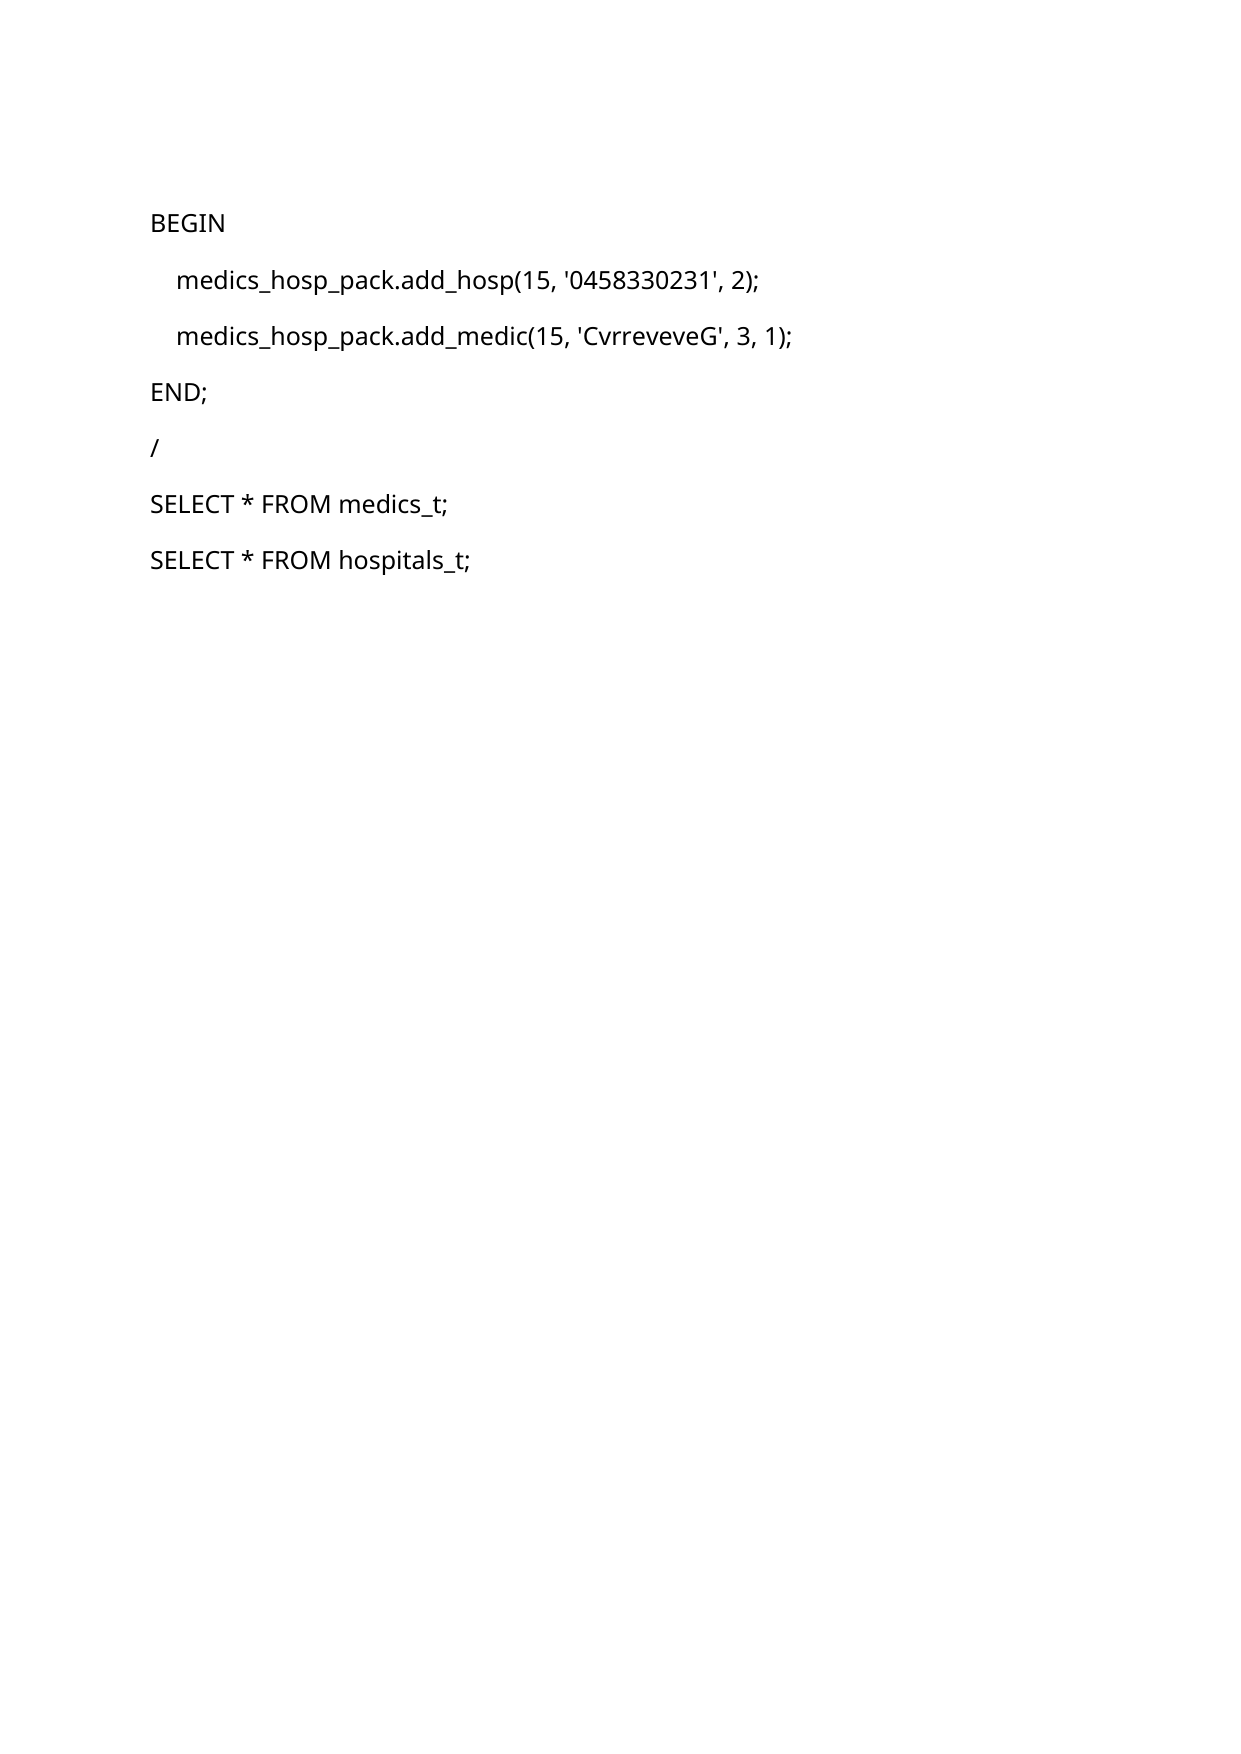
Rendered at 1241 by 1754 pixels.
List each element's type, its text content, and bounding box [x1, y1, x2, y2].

text SELECT * FROM medics_t; [150, 487, 1090, 521]
text SELECT * FROM hospitals_t; [150, 543, 1090, 577]
text medics_hosp_pack.add_medic(15, 'CvrreveveG', 3, 1); [150, 318, 1090, 352]
text BEGIN [150, 206, 1090, 240]
text END; [150, 374, 1090, 409]
text medics_hosp_pack.add_hosp(15, '0458330231', 2); [150, 262, 1090, 296]
text / [150, 431, 1090, 465]
